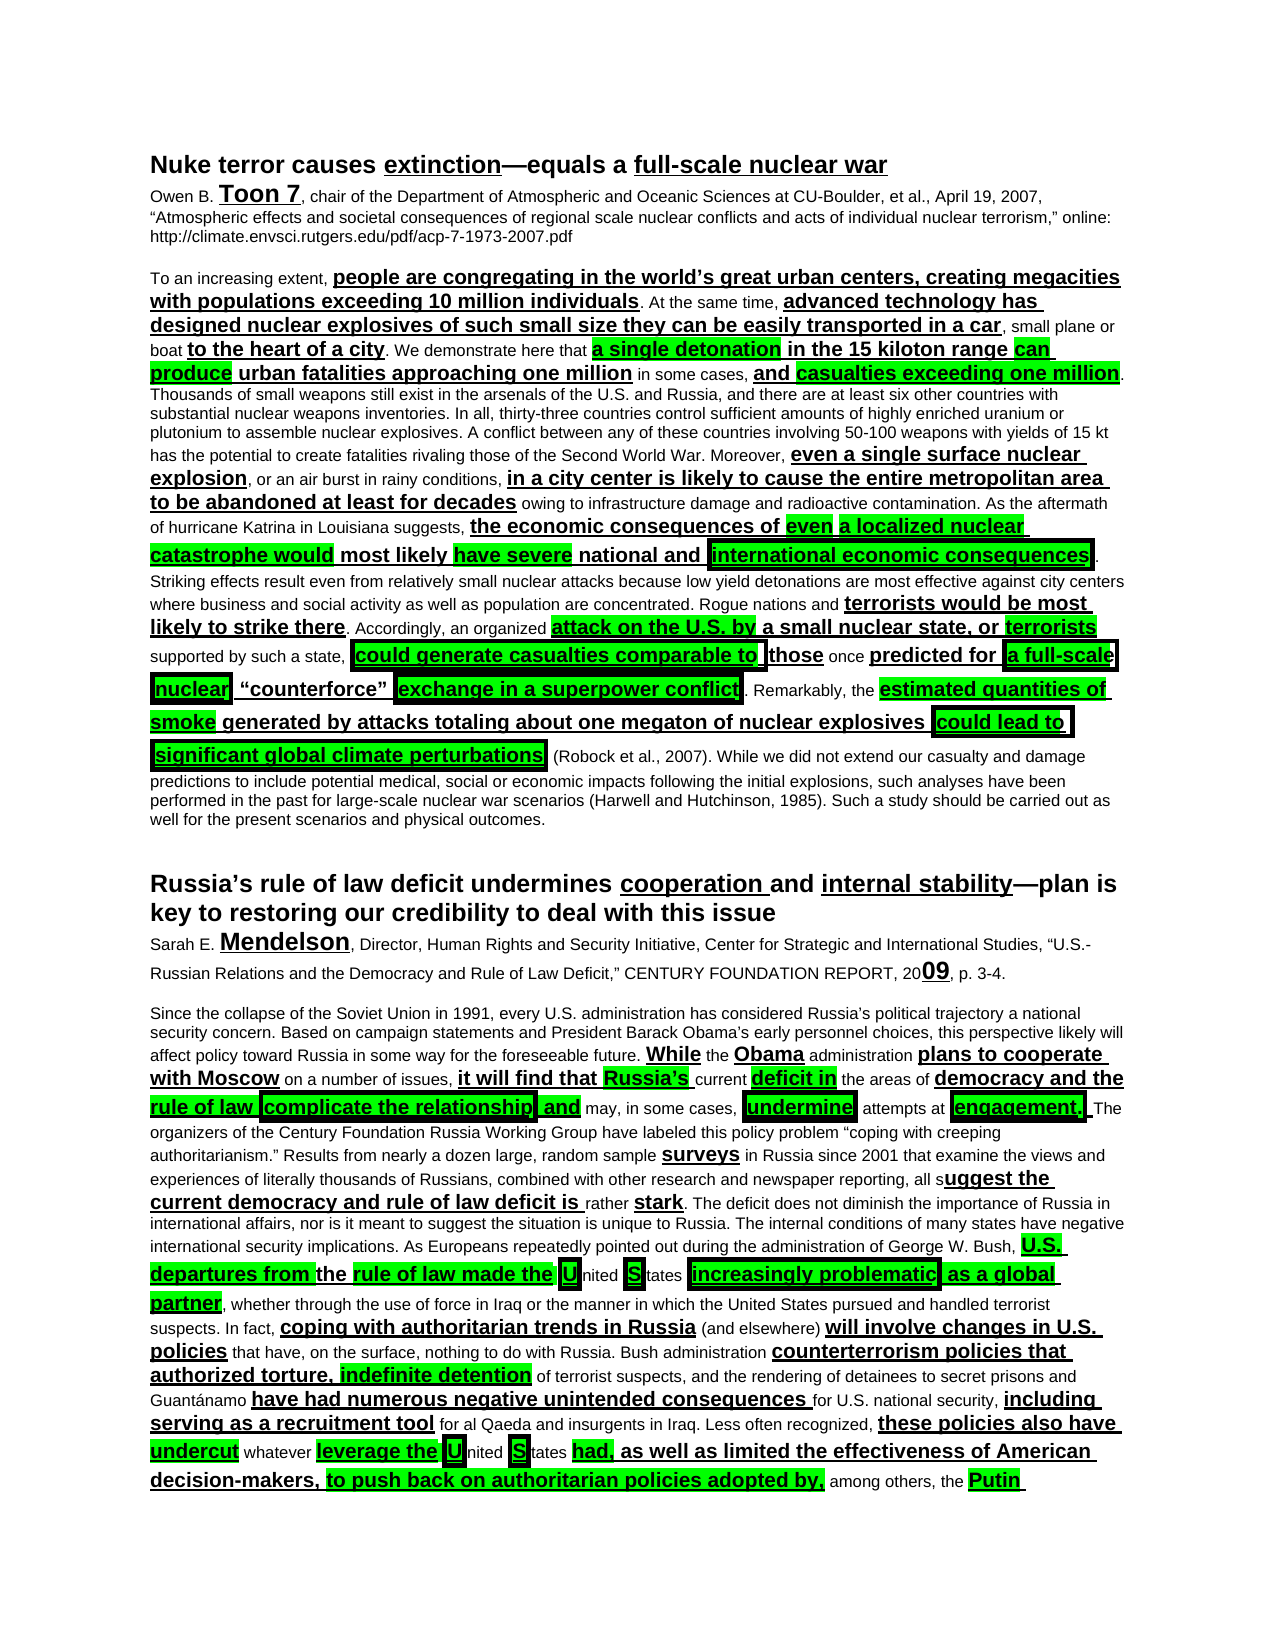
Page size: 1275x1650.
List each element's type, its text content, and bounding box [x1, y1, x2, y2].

text Nuke terror causes extinction—equals a full-scale nuclear war [150, 150, 1125, 179]
text Russia’s rule of law deficit undermines cooperation and internal stability—plan is key to restoring our credibility to deal with this issue [150, 869, 1125, 927]
text Sarah E. Mendelson, Director, Human Rights and Security Initiative, Center for Strategic and International Studies, “U.S.-Russian Relations and the Democracy and Rule of Law Deficit,” CENTURY FOUNDATION REPORT, 2009, p. 3-4. [150, 927, 1125, 984]
text To an increasing extent, people are congregating in the world’s great urban centers, creating megacities with populations exceeding 10 million individuals. At the same time, advanced technology has designed nuclear explosives of such small size they can be easily transported in a car, small plane or boat to the heart of a city. We demonstrate here that a single detonation in the 15 kiloton range can produce urban fatalities approaching one million in some cases, and casualties exceeding one million. Thousands of small weapons still exist in the arsenals of the U.S. and Russia, and there are at least six other countries with substantial nuclear weapons inventories. In all, thirty-three countries control sufficient amounts of highly enriched uranium or plutonium to assemble nuclear explosives. A conflict between any of these countries involving 50-100 weapons with yields of 15 kt has the potential to create fatalities rivaling those of the Second World War. Moreover, even a single surface nuclear explosion, or an air burst in rainy conditions, in a city center is likely to cause the entire metropolitan area to be abandoned at least for decades owing to infrastructure damage and radioactive contamination. As the aftermath of hurricane Katrina in Louisiana suggests, the economic consequences of even a localized nuclear catastrophe would most likely have severe national and international economic consequences. Striking effects result even from relatively small nuclear attacks because low yield detonations are most effective against city centers where business and social activity as well as population are concentrated. Rogue nations and terrorists would be most likely to strike there. Accordingly, an organized attack on the U.S. by a small nuclear state, or terrorists supported by such a state, could generate casualties comparable to those once predicted for a full-scale nuclear “counterforce” exchange in a superpower conflict. Remarkably, the estimated quantities of smoke generated by attacks totaling about one megaton of nuclear explosives could lead to significant global climate perturbations (Robock et al., 2007). While we did not extend our casualty and damage predictions to include potential medical, social or economic impacts following the initial explosions, such analyses have been performed in the past for large-scale nuclear war scenarios (Harwell and Hutchinson, 1985). Such a study should be carried out as well for the present scenarios and physical outcomes. [150, 265, 1125, 829]
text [150, 1003, 1125, 1492]
text Owen B. Toon 7, chair of the Department of Atmospheric and Oceanic Sciences at CU-Boulder, et al., April 19, 2007, “Atmospheric effects and societal consequences of regional scale nuclear conflicts and acts of individual nuclear terrorism,” online: http://climate.envsci.rutgers.edu/pdf/acp-7-1973-2007.pdf [150, 179, 1125, 246]
